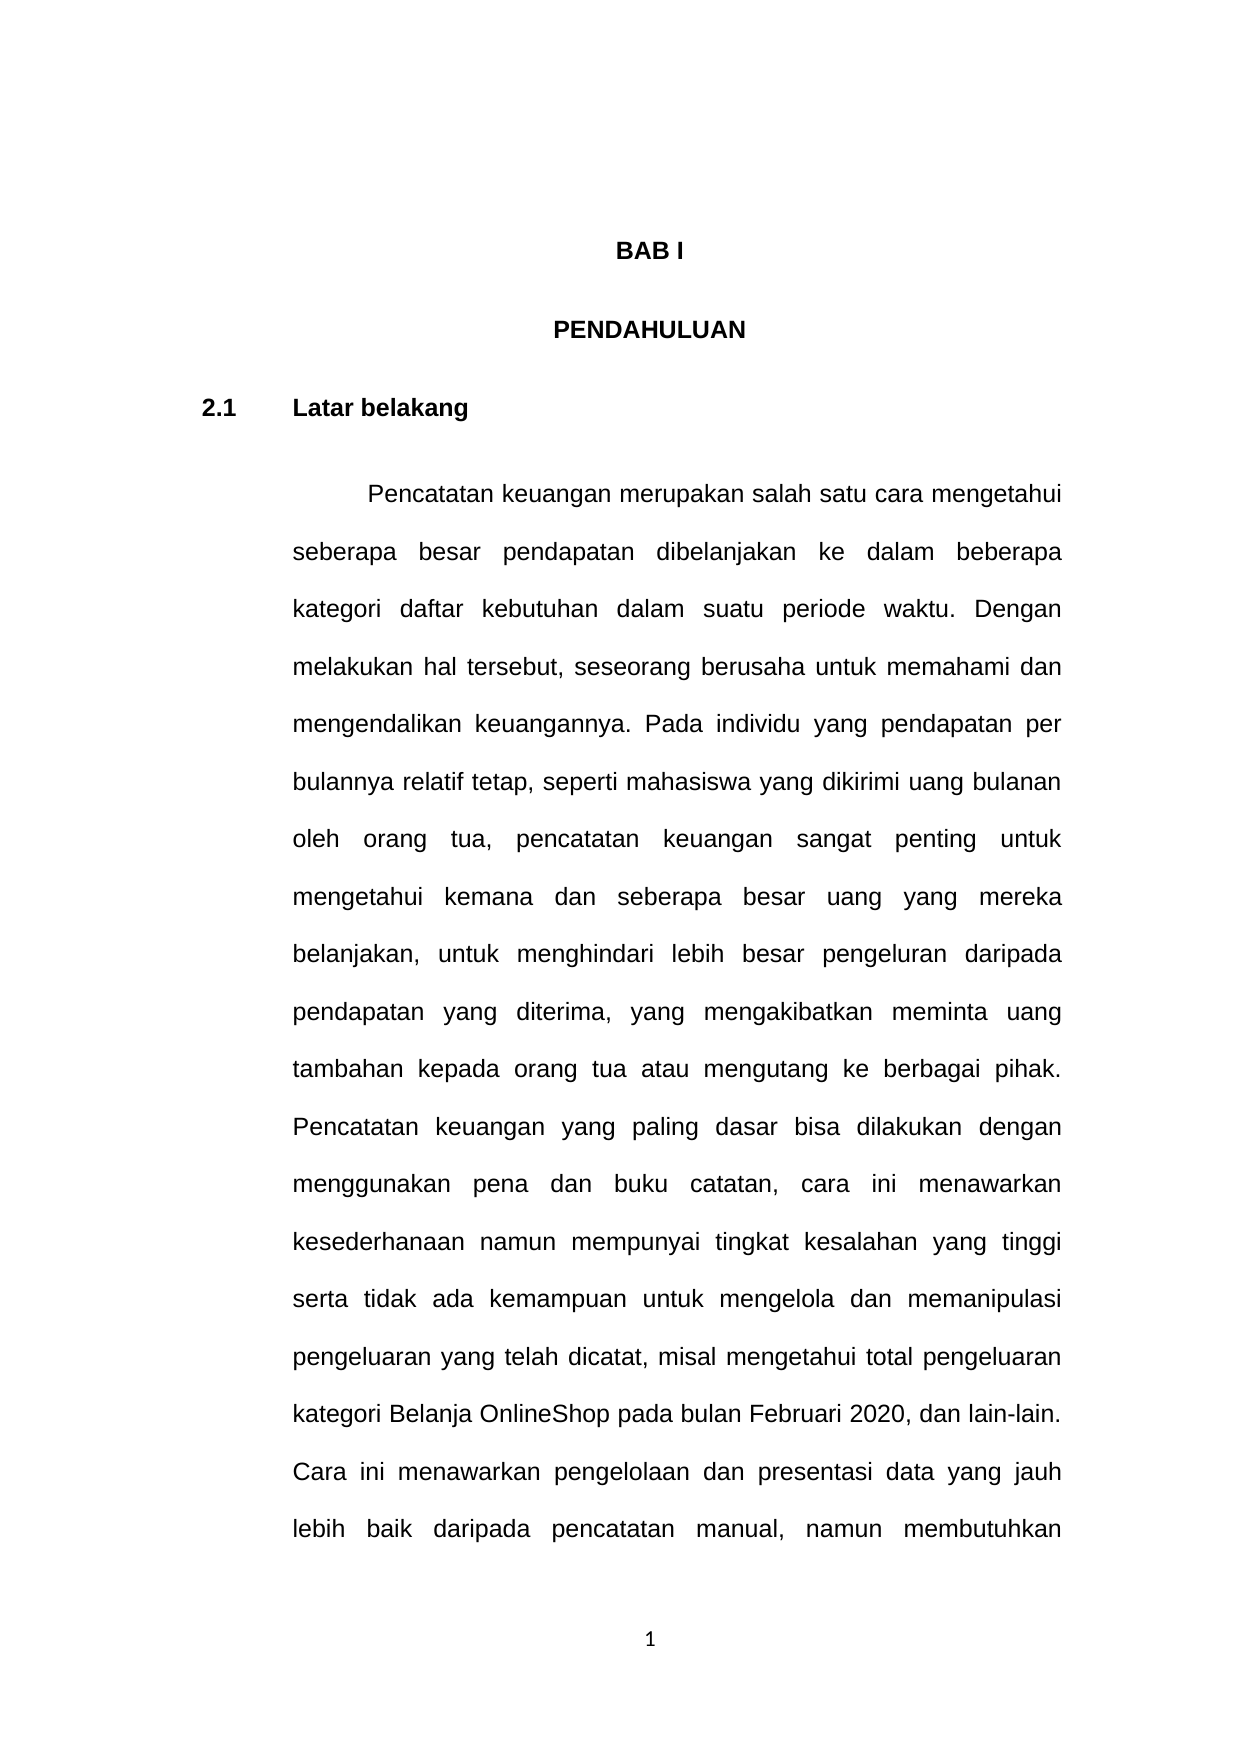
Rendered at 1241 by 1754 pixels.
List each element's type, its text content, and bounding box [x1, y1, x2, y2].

text PENDAHULUAN [236, 314, 1063, 343]
list Latar belakang [236, 393, 1063, 422]
text BAB I [236, 236, 1063, 265]
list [292, 479, 1063, 1543]
